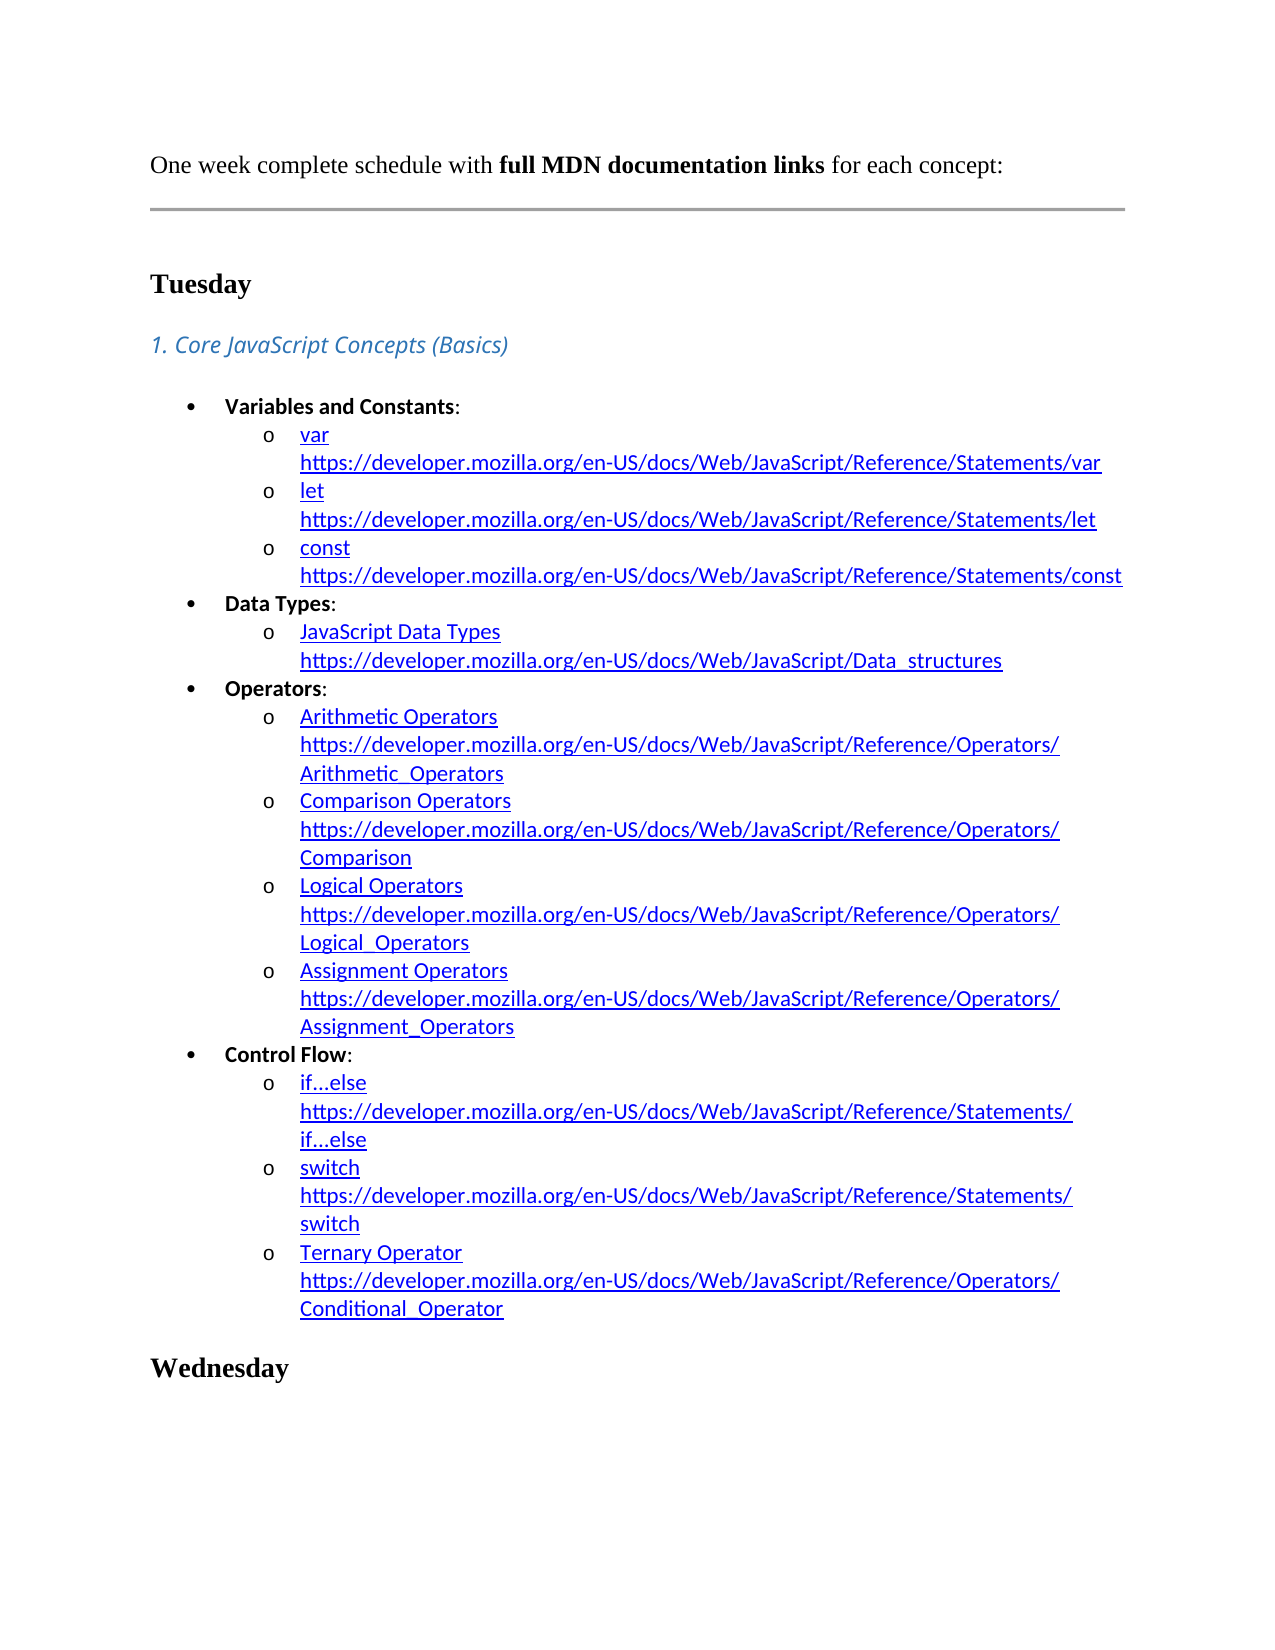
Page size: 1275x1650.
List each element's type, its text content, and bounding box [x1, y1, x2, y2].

list const https://developer.mozilla.org/en-US/docs/Web/JavaScript/Reference/Statements/const [262, 533, 1125, 589]
text One week complete schedule with full MDN documentation links for each concept: [150, 150, 1125, 179]
list Control Flow: [187, 1040, 1125, 1068]
list Comparison Operators https://developer.mozilla.org/en-US/docs/Web/JavaScript/Reference/Operators/Comparison [262, 787, 1125, 871]
list if...else https://developer.mozilla.org/en-US/docs/Web/JavaScript/Reference/Statements/if...else [262, 1068, 1125, 1153]
list Arithmetic Operators https://developer.mozilla.org/en-US/docs/Web/JavaScript/Reference/Operators/Arithmetic_Operators [262, 702, 1125, 787]
list var https://developer.mozilla.org/en-US/docs/Web/JavaScript/Reference/Statements/var [262, 420, 1125, 476]
list Data Types: [187, 589, 1125, 617]
list Ternary Operator https://developer.mozilla.org/en-US/docs/Web/JavaScript/Reference/Operators/Conditional_Operator [262, 1238, 1125, 1322]
list Operators: [187, 674, 1125, 702]
subtitle 1. Core JavaScript Concepts (Basics) [150, 329, 1125, 360]
list switch https://developer.mozilla.org/en-US/docs/Web/JavaScript/Reference/Statements/switch [262, 1153, 1125, 1238]
list Logical Operators https://developer.mozilla.org/en-US/docs/Web/JavaScript/Reference/Operators/Logical_Operators [262, 871, 1125, 956]
subtitle Wednesday [150, 1351, 1125, 1384]
list Variables and Constants: [187, 392, 1125, 420]
list Assignment Operators https://developer.mozilla.org/en-US/docs/Web/JavaScript/Reference/Operators/Assignment_Operators [262, 956, 1125, 1040]
subtitle Tuesday [150, 267, 1125, 300]
list JavaScript Data Types https://developer.mozilla.org/en-US/docs/Web/JavaScript/Data_structures [262, 617, 1125, 674]
list let https://developer.mozilla.org/en-US/docs/Web/JavaScript/Reference/Statements/let [262, 476, 1125, 533]
